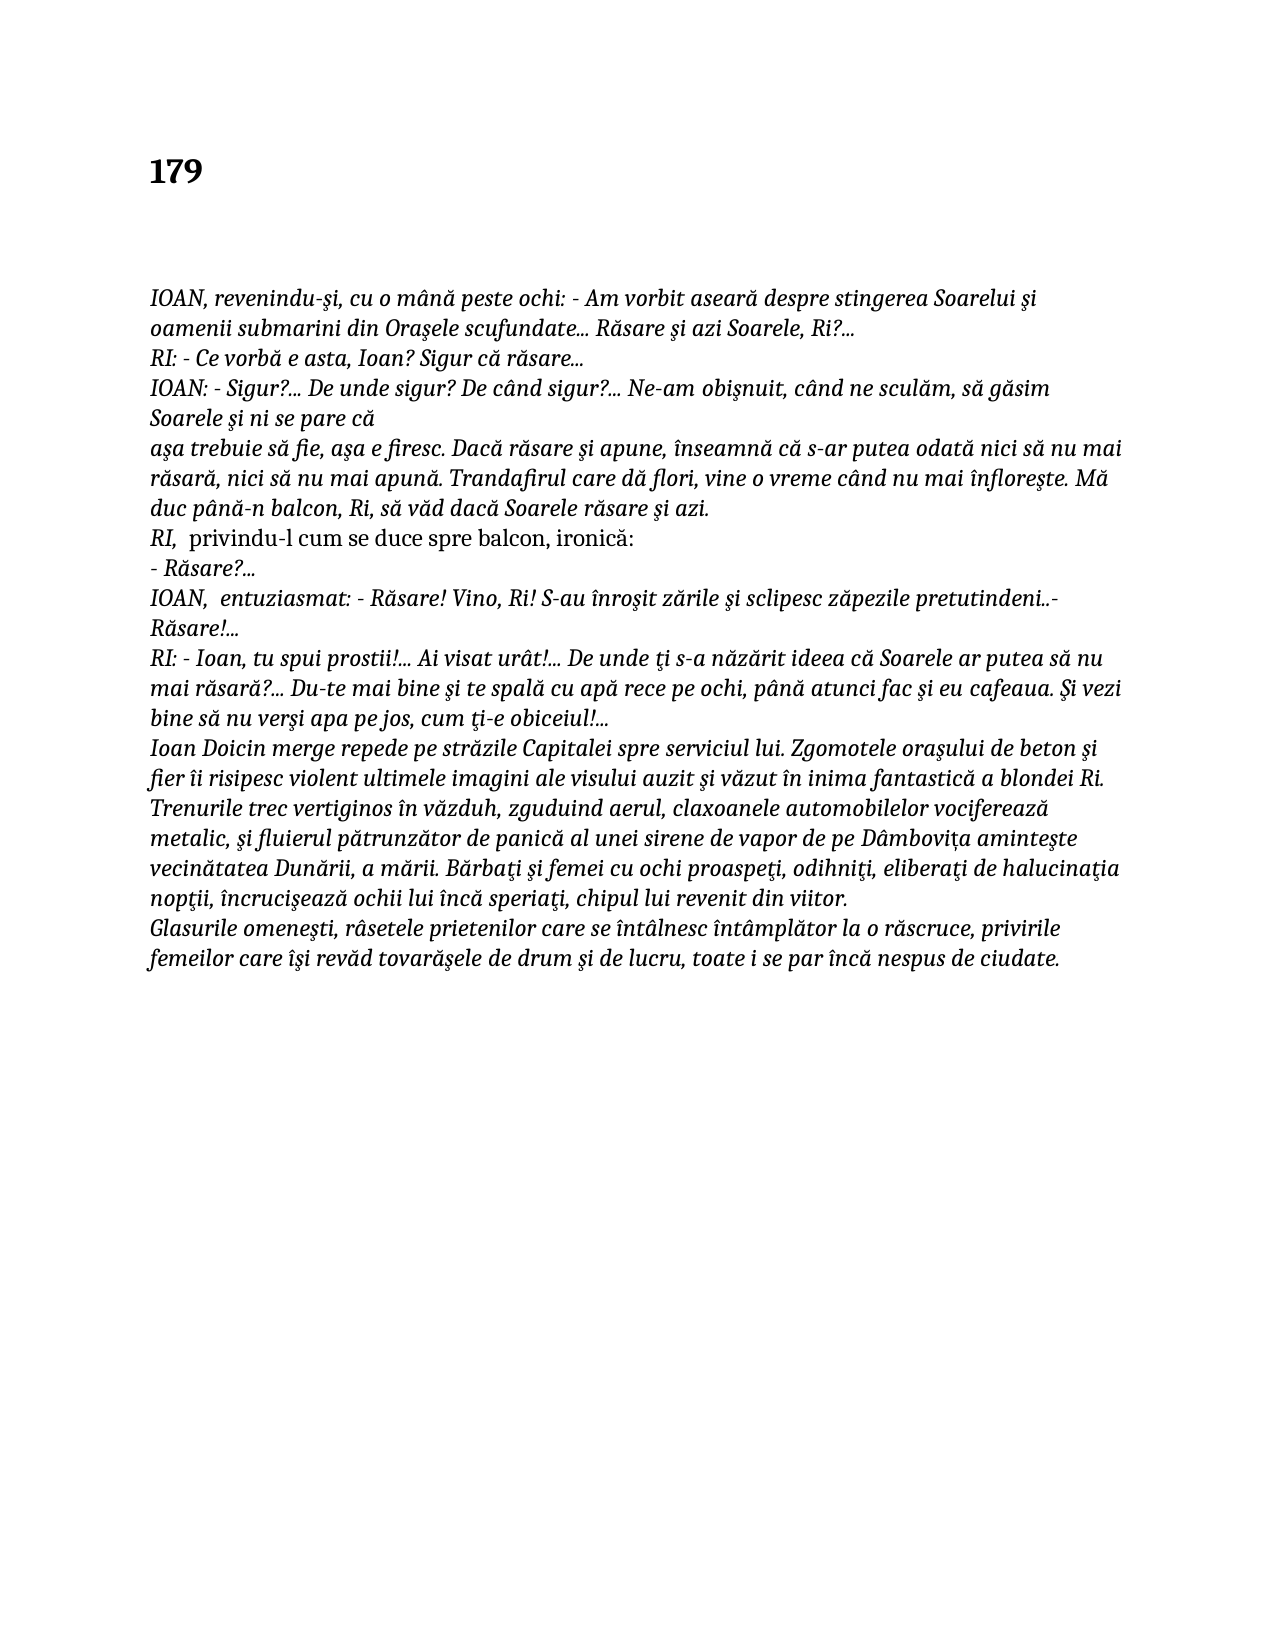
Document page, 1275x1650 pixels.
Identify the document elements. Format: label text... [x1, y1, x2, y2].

text Glasurile omeneşti, râsetele prietenilor care se întâlnesc întâmplător la o răscruce, privirile femeilor care îşi revăd tovarăşele de drum şi de lucru, toate i se par încă nespus de ciudate. [150, 912, 1125, 972]
subtitle 179 [150, 150, 1125, 192]
text Ioan Doicin merge repede pe străzile Capitalei spre serviciul lui. Zgomotele oraşului de beton şi fier îi risipesc violent ultimele imagini ale visului auzit şi văzut în inima fantastică a blondei Ri. Trenurile trec vertiginos în văzduh, zguduind aerul, claxoanele automobilelor vociferează metalic, şi fluierul pătrunzător de panică al unei sirene de vapor de pe Dâmbovița aminteşte vecinătatea Dunării, a mării. Bărbaţi şi femei cu ochi proaspeţi, odihniţi, eliberaţi de halucinaţia nopţii, încrucişează ochii lui încă speriaţi, chipul lui revenit din viitor. [150, 732, 1125, 912]
text IOAN, revenindu-şi, cu o mână peste ochi: - Am vorbit aseară despre stingerea Soarelui şi oamenii submarini din Oraşele scufundate... Răsare şi azi Soarele, Ri?... [150, 282, 1125, 342]
text IOAN: - Sigur?... De unde sigur? De când sigur?... Ne-am obişnuit, când ne sculăm, să găsim Soarele şi ni se pare că [150, 372, 1125, 432]
text aşa trebuie să fie, aşa e firesc. Dacă răsare şi apune, înseamnă că s-ar putea odată nici să nu mai răsară, nici să nu mai apună. Trandafirul care dă flori, vine o vreme când nu mai înfloreşte. Mă duc până-n balcon, Ri, să văd dacă Soarele răsare şi azi. [150, 432, 1125, 522]
text - Răsare?... [150, 552, 1125, 582]
text RI: - Ioan, tu spui prostii!... Ai visat urât!... De unde ţi s-a năzărit ideea că Soarele ar putea să nu mai răsară?... Du-te mai bine şi te spală cu apă rece pe ochi, până atunci fac şi eu cafeaua. Şi vezi bine să nu verşi apa pe jos, cum ţi-e obiceiul!... [150, 642, 1125, 732]
text RI: - Ce vorbă e asta, Ioan? Sigur că răsare... [150, 342, 1125, 372]
text IOAN, entuziasmat: - Răsare! Vino, Ri! S-au înroşit zările şi sclipesc zăpezile pretutindeni..-Răsare!... [150, 582, 1125, 642]
text RI, privindu-l cum se duce spre balcon, ironică: [150, 522, 1125, 552]
